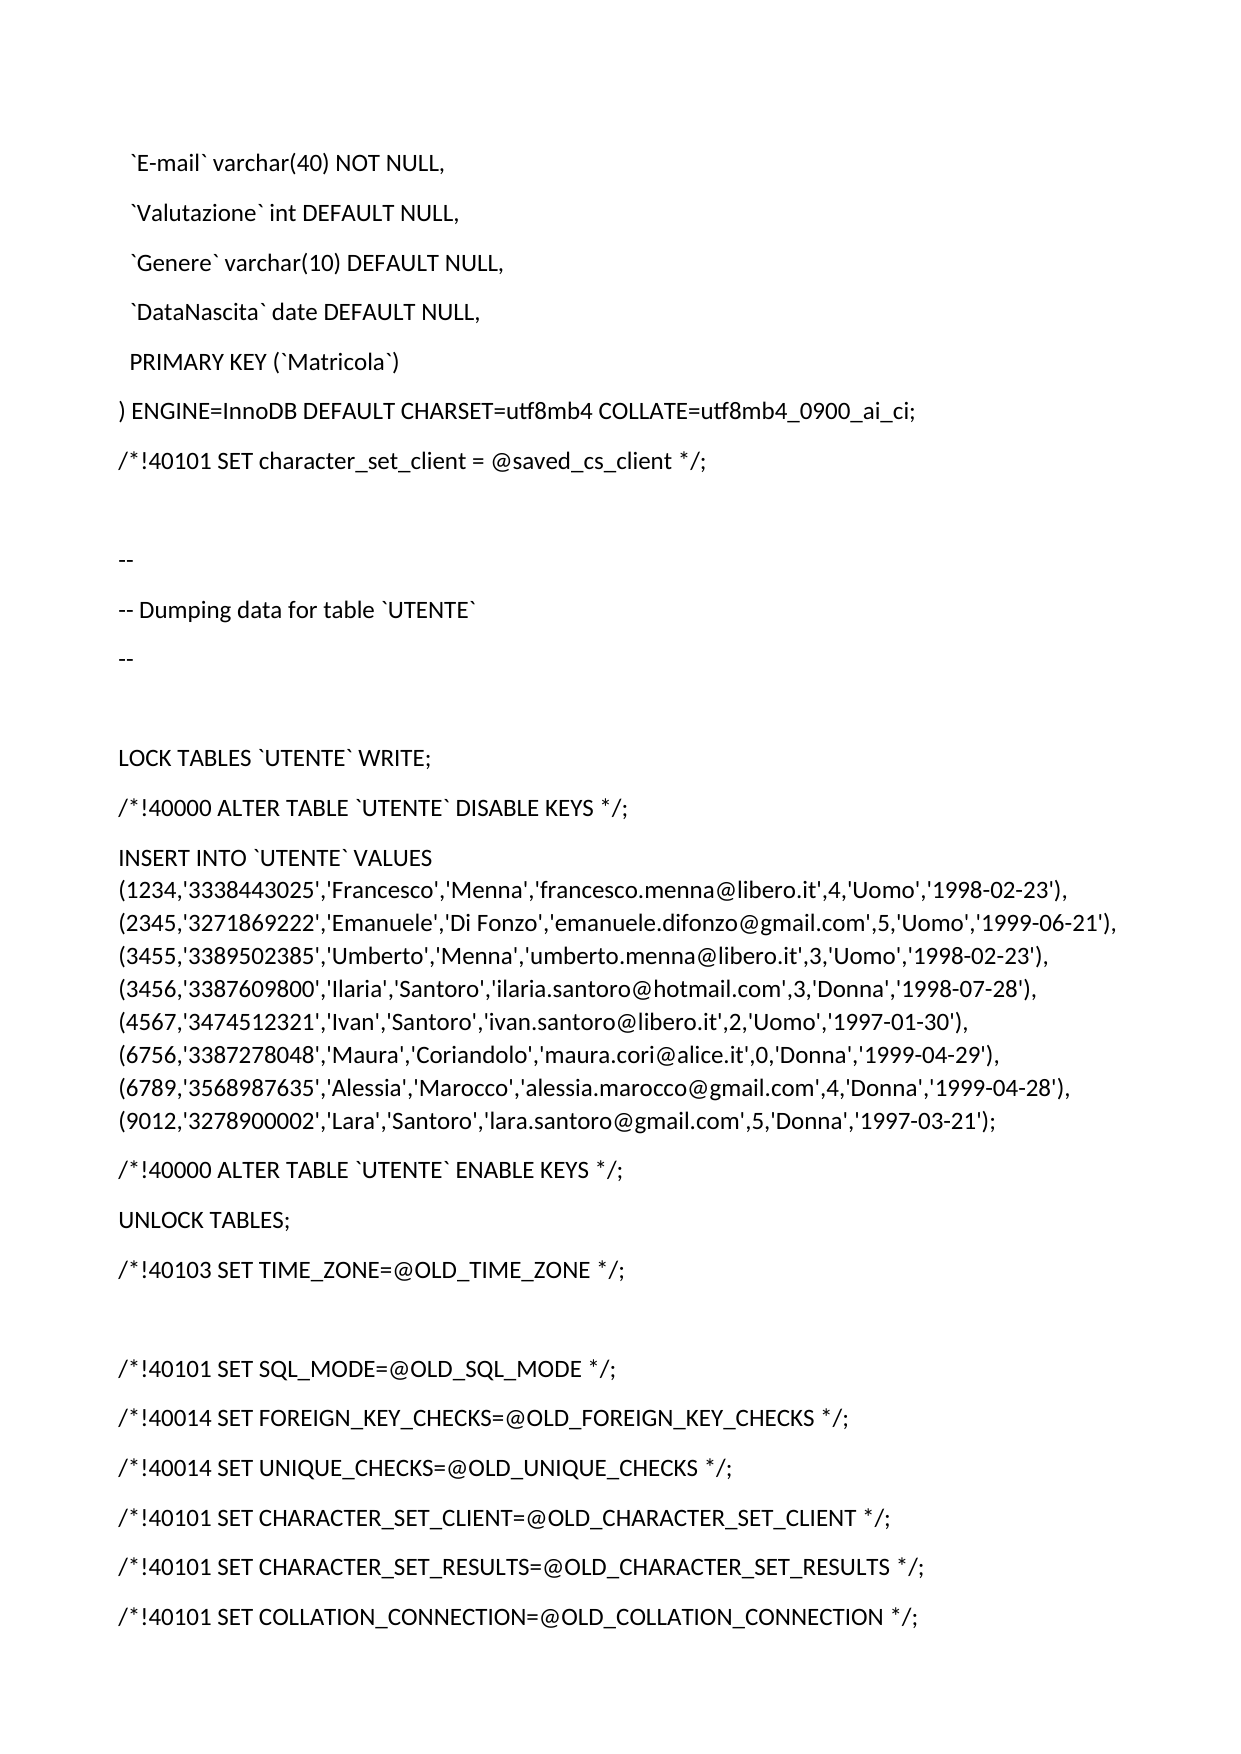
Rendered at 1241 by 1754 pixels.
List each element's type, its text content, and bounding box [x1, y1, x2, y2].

text INSERT INTO `UTENTE` VALUES (1234,'3338443025','Francesco','Menna','francesco.menna@libero.it',4,'Uomo','1998-02-23'),(2345,'3271869222','Emanuele','Di Fonzo','emanuele.difonzo@gmail.com',5,'Uomo','1999-06-21'),(3455,'3389502385','Umberto','Menna','umberto.menna@libero.it',3,'Uomo','1998-02-23'),(3456,'3387609800','Ilaria','Santoro','ilaria.santoro@hotmail.com',3,'Donna','1998-07-28'),(4567,'3474512321','Ivan','Santoro','ivan.santoro@libero.it',2,'Uomo','1997-01-30'),(6756,'3387278048','Maura','Coriandolo','maura.cori@alice.it',0,'Donna','1999-04-29'),(6789,'3568987635','Alessia','Marocco','alessia.marocco@gmail.com',4,'Donna','1999-04-28'),(9012,'3278900002','Lara','Santoro','lara.santoro@gmail.com',5,'Donna','1997-03-21'); [118, 842, 1122, 1136]
text `E-mail` varchar(40) NOT NULL, [118, 148, 1122, 178]
text -- [118, 643, 1122, 674]
text /*!40101 SET CHARACTER_SET_RESULTS=@OLD_CHARACTER_SET_RESULTS */; [118, 1551, 1122, 1582]
text /*!40103 SET TIME_ZONE=@OLD_TIME_ZONE */; [118, 1254, 1122, 1284]
text /*!40000 ALTER TABLE `UTENTE` DISABLE KEYS */; [118, 792, 1122, 823]
text /*!40014 SET FOREIGN_KEY_CHECKS=@OLD_FOREIGN_KEY_CHECKS */; [118, 1403, 1122, 1433]
text -- [118, 544, 1122, 575]
text PRIMARY KEY (`Matricola`) [118, 346, 1122, 376]
text /*!40101 SET CHARACTER_SET_CLIENT=@OLD_CHARACTER_SET_CLIENT */; [118, 1502, 1122, 1532]
text /*!40101 SET SQL_MODE=@OLD_SQL_MODE */; [118, 1353, 1122, 1383]
text /*!40014 SET UNIQUE_CHECKS=@OLD_UNIQUE_CHECKS */; [118, 1452, 1122, 1483]
text -- Dumping data for table `UTENTE` [118, 594, 1122, 624]
text `Genere` varchar(10) DEFAULT NULL, [118, 247, 1122, 277]
text /*!40000 ALTER TABLE `UTENTE` ENABLE KEYS */; [118, 1155, 1122, 1185]
text ) ENGINE=InnoDB DEFAULT CHARSET=utf8mb4 COLLATE=utf8mb4_0900_ai_ci; [118, 396, 1122, 426]
text LOCK TABLES `UTENTE` WRITE; [118, 743, 1122, 773]
text `DataNascita` date DEFAULT NULL, [118, 296, 1122, 327]
text `Valutazione` int DEFAULT NULL, [118, 197, 1122, 228]
text UNLOCK TABLES; [118, 1204, 1122, 1235]
text /*!40101 SET character_set_client = @saved_cs_client */; [118, 445, 1122, 476]
text /*!40101 SET COLLATION_CONNECTION=@OLD_COLLATION_CONNECTION */; [118, 1601, 1122, 1631]
